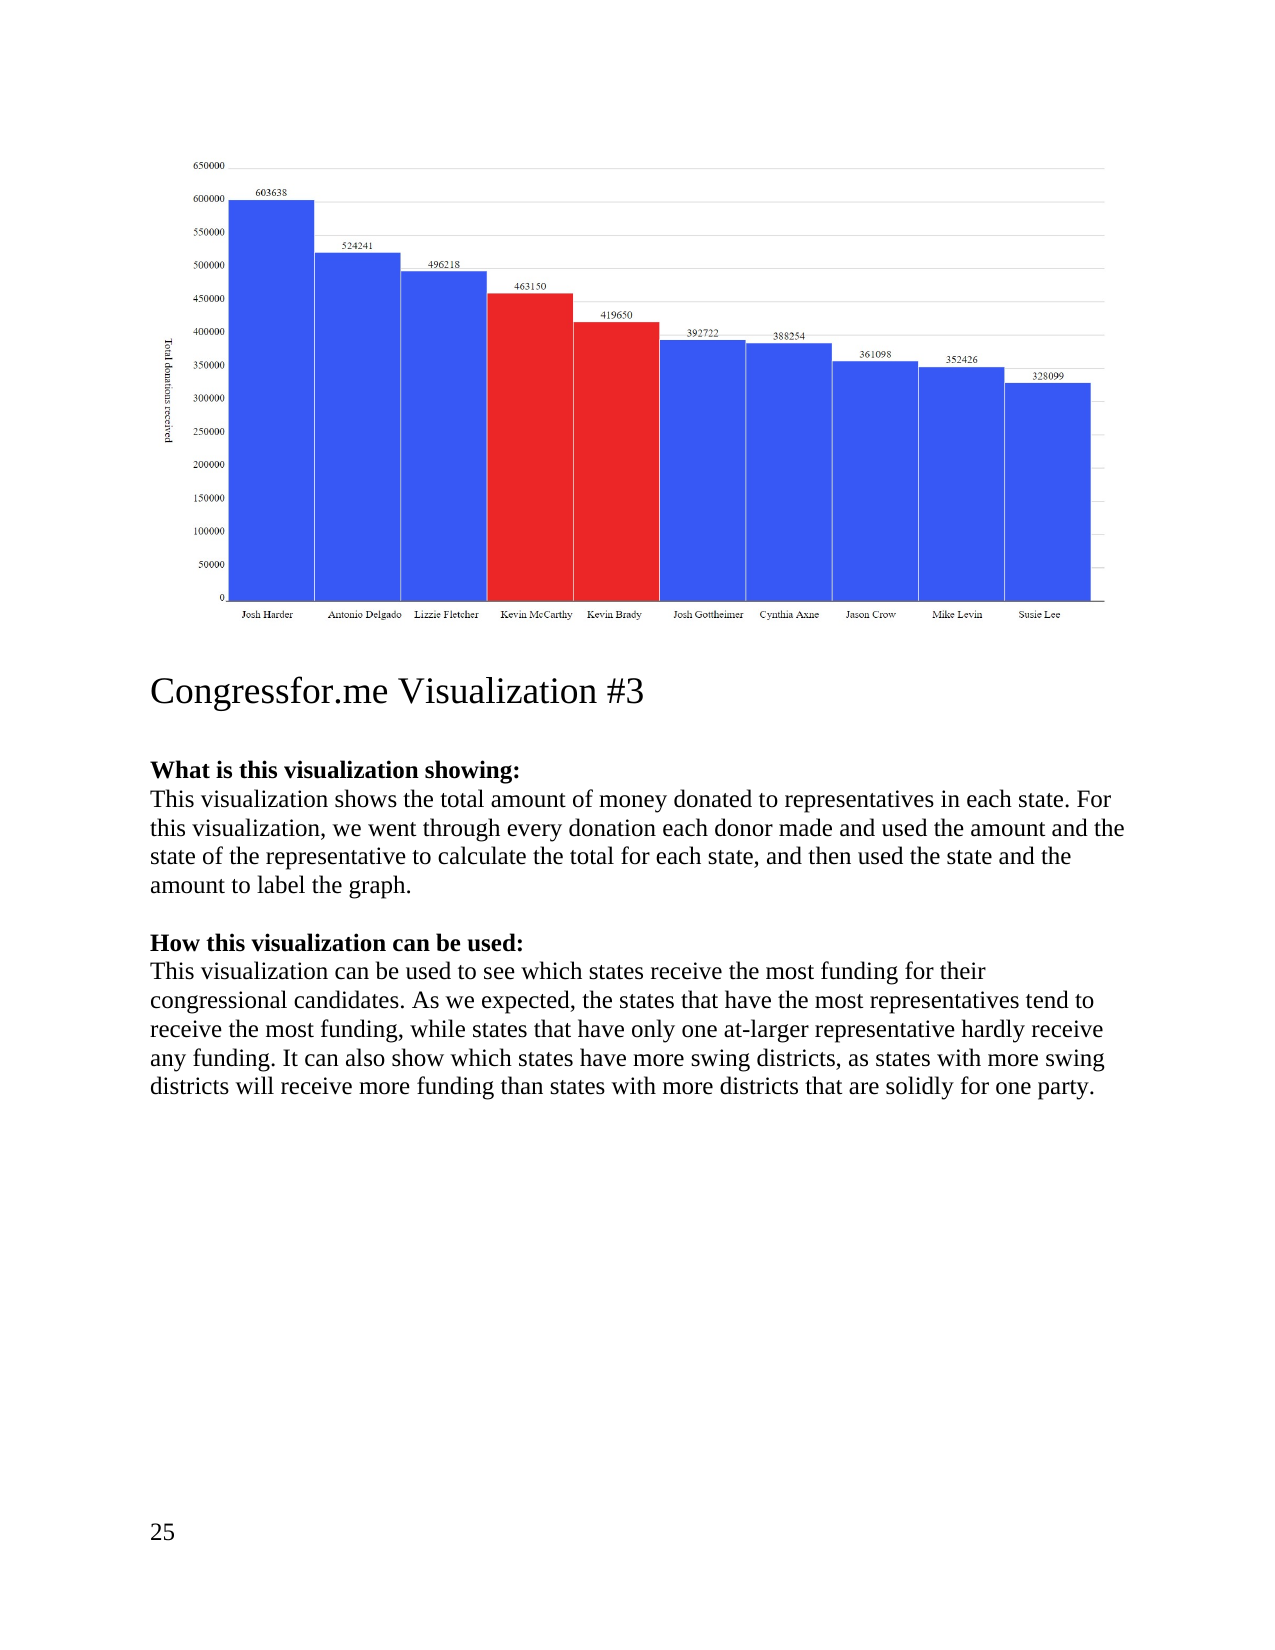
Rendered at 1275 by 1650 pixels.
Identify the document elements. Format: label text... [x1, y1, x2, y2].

picture [150, 150, 1125, 626]
text This visualization can be used to see which states receive the most funding for their congressional candidates. As we expected, the states that have the most representatives tend to receive the most funding, while states that have only one at-larger representative hardly receive any funding. It can also show which states have more swing districts, as states with more swing districts will receive more funding than states with more districts that are solidly for one party. [150, 956, 1125, 1100]
text This visualization shows the total amount of money donated to representatives in each state. For this visualization, we went through every donation each donor made and used the amount and the state of the representative to calculate the total for each state, and then used the state and the amount to label the graph. [150, 784, 1125, 899]
text Congressfor.me Visualization #3 [150, 669, 1125, 712]
text How this visualization can be used: [150, 928, 1125, 956]
text What is this visualization showing: [150, 755, 1125, 784]
